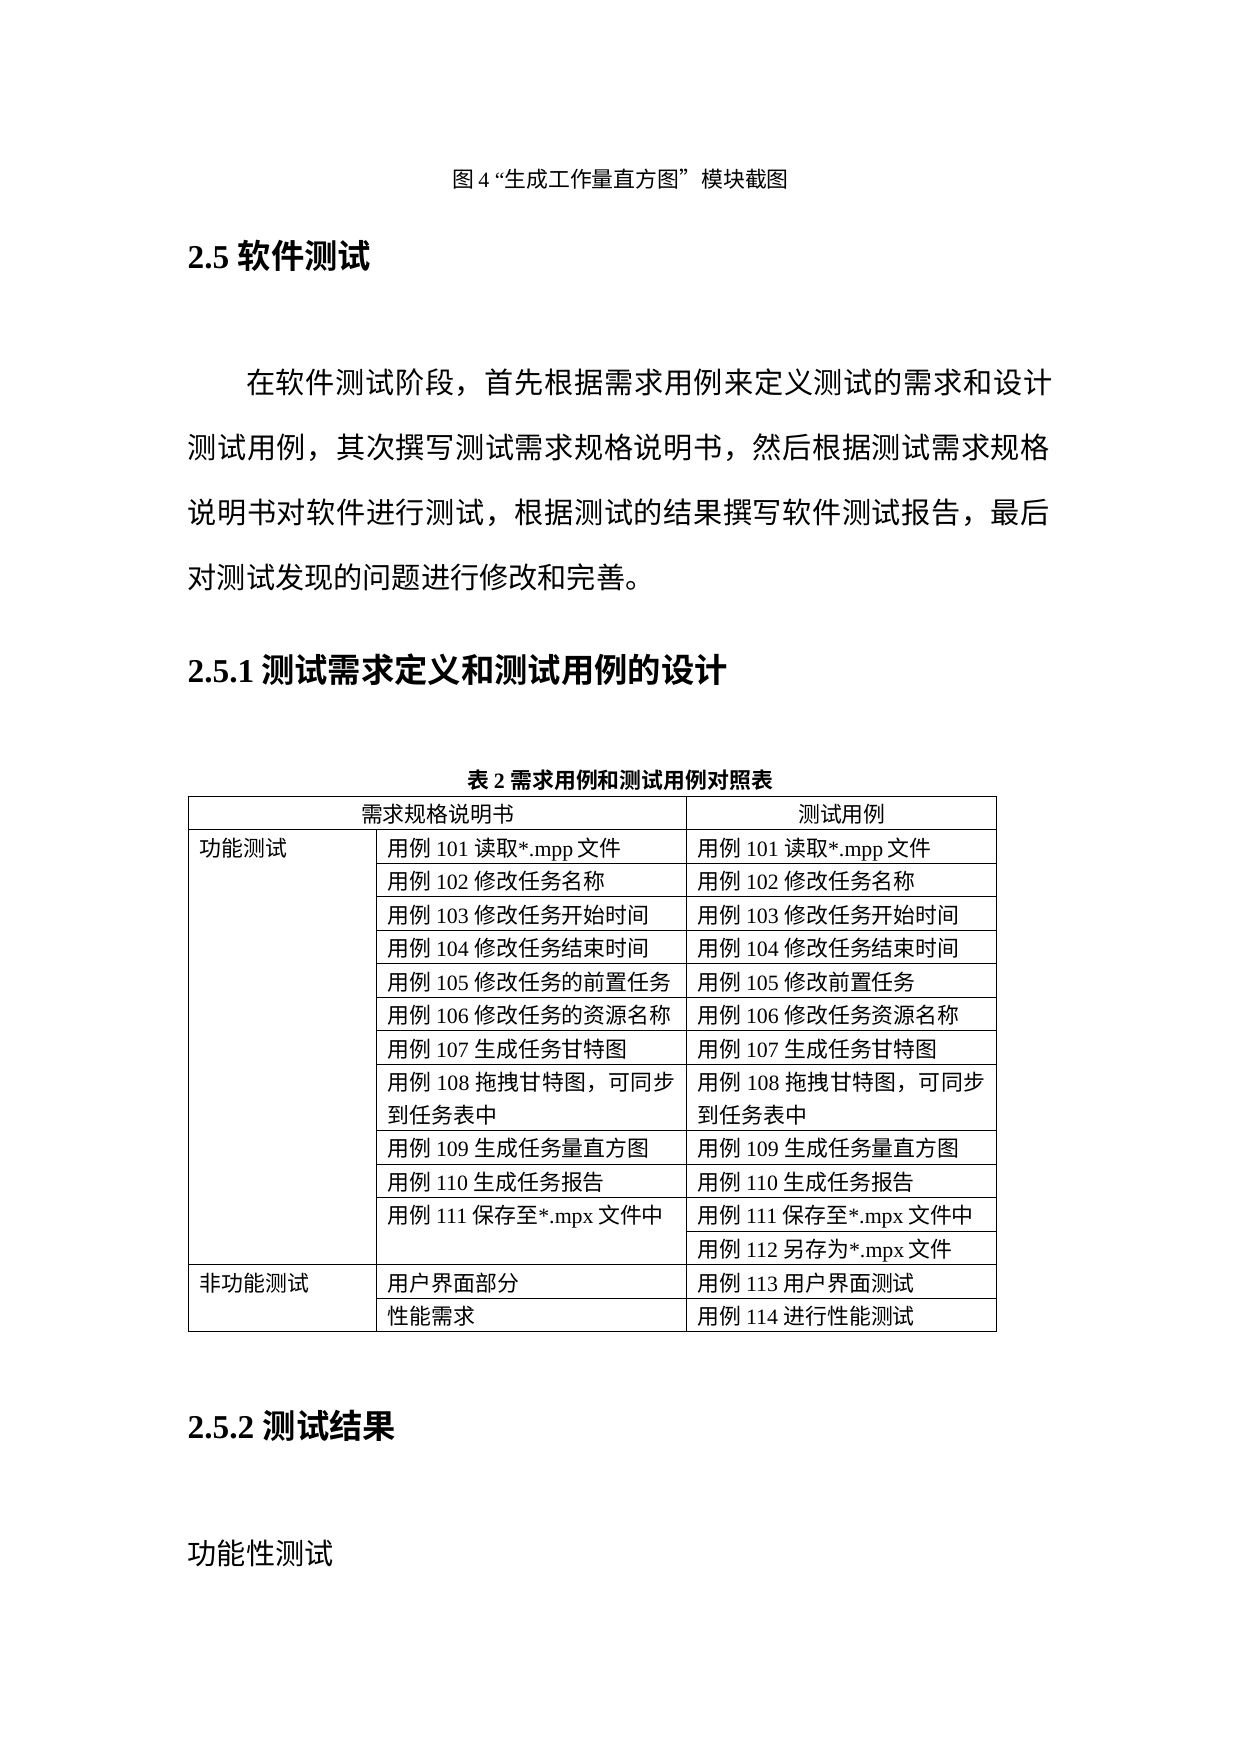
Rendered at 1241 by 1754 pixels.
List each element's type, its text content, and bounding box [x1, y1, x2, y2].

table_cell 用例104 修改任务结束时间 [377, 931, 686, 963]
table_cell 用例107 生成任务甘特图 [687, 1031, 996, 1064]
table_cell 用例108 拖拽甘特图，可同步到任务表中 [687, 1065, 996, 1130]
table_cell 用例106 修改任务资源名称 [687, 998, 996, 1030]
table_cell 用例110 生成任务报告 [377, 1165, 686, 1197]
table_cell 用例108 拖拽甘特图，可同步到任务表中 [377, 1065, 686, 1130]
table_cell 用例105 修改前置任务 [687, 964, 996, 997]
table_cell 用例104 修改任务结束时间 [687, 931, 996, 963]
table_cell 用例109 生成任务量直方图 [687, 1131, 996, 1163]
subtitle 2.5.2 测试结果 [187, 1392, 1053, 1457]
text 表2 需求用例和测试用例对照表 [187, 763, 1053, 796]
table_cell 非功能测试 [189, 1265, 376, 1331]
table_cell 功能测试 [189, 830, 376, 1264]
table_header 测试用例 [687, 797, 996, 829]
text 图4 “生成工作量直方图”模块截图 [187, 162, 1053, 194]
table_cell 用户界面部分 [377, 1265, 686, 1298]
table_cell 用例101 读取*.mpp文件 [377, 830, 686, 863]
table_cell 用例107 生成任务甘特图 [377, 1031, 686, 1064]
table_cell 用例112 另存为*.mpx文件 [687, 1232, 996, 1264]
text 在软件测试阶段，首先根据需求用例来定义测试的需求和设计测试用例，其次撰写测试需求规格说明书，然后根据测试需求规格说明书对软件进行测试，根据测试的结果撰写软件测试报告，最后对测试发现的问题进行修改和完善。 [187, 349, 1053, 609]
table_cell 性能需求 [377, 1299, 686, 1331]
table_cell 用例111 保存至*.mpx文件中 [377, 1198, 686, 1264]
table_cell 用例102 修改任务名称 [377, 864, 686, 896]
table_header 需求规格说明书 [189, 797, 686, 829]
table_cell 用例109 生成任务量直方图 [377, 1131, 686, 1163]
subtitle 2.5 软件测试 [187, 222, 1053, 287]
table_cell 用例106 修改任务的资源名称 [377, 998, 686, 1030]
table_cell 用例103 修改任务开始时间 [687, 897, 996, 930]
table_cell 用例110 生成任务报告 [687, 1165, 996, 1197]
subtitle 2.5.1测试需求定义和测试用例的设计 [187, 636, 1053, 701]
table_cell 用例101 读取*.mpp文件 [687, 830, 996, 863]
table_cell 用例102 修改任务名称 [687, 864, 996, 896]
table_cell 用例113 用户界面测试 [687, 1265, 996, 1298]
table_cell 用例111 保存至*.mpx文件中 [687, 1198, 996, 1231]
text 功能性测试 [187, 1519, 1053, 1584]
table_cell 用例105 修改任务的前置任务 [377, 964, 686, 997]
table_cell 用例114 进行性能测试 [687, 1299, 996, 1331]
table_cell 用例103 修改任务开始时间 [377, 897, 686, 930]
